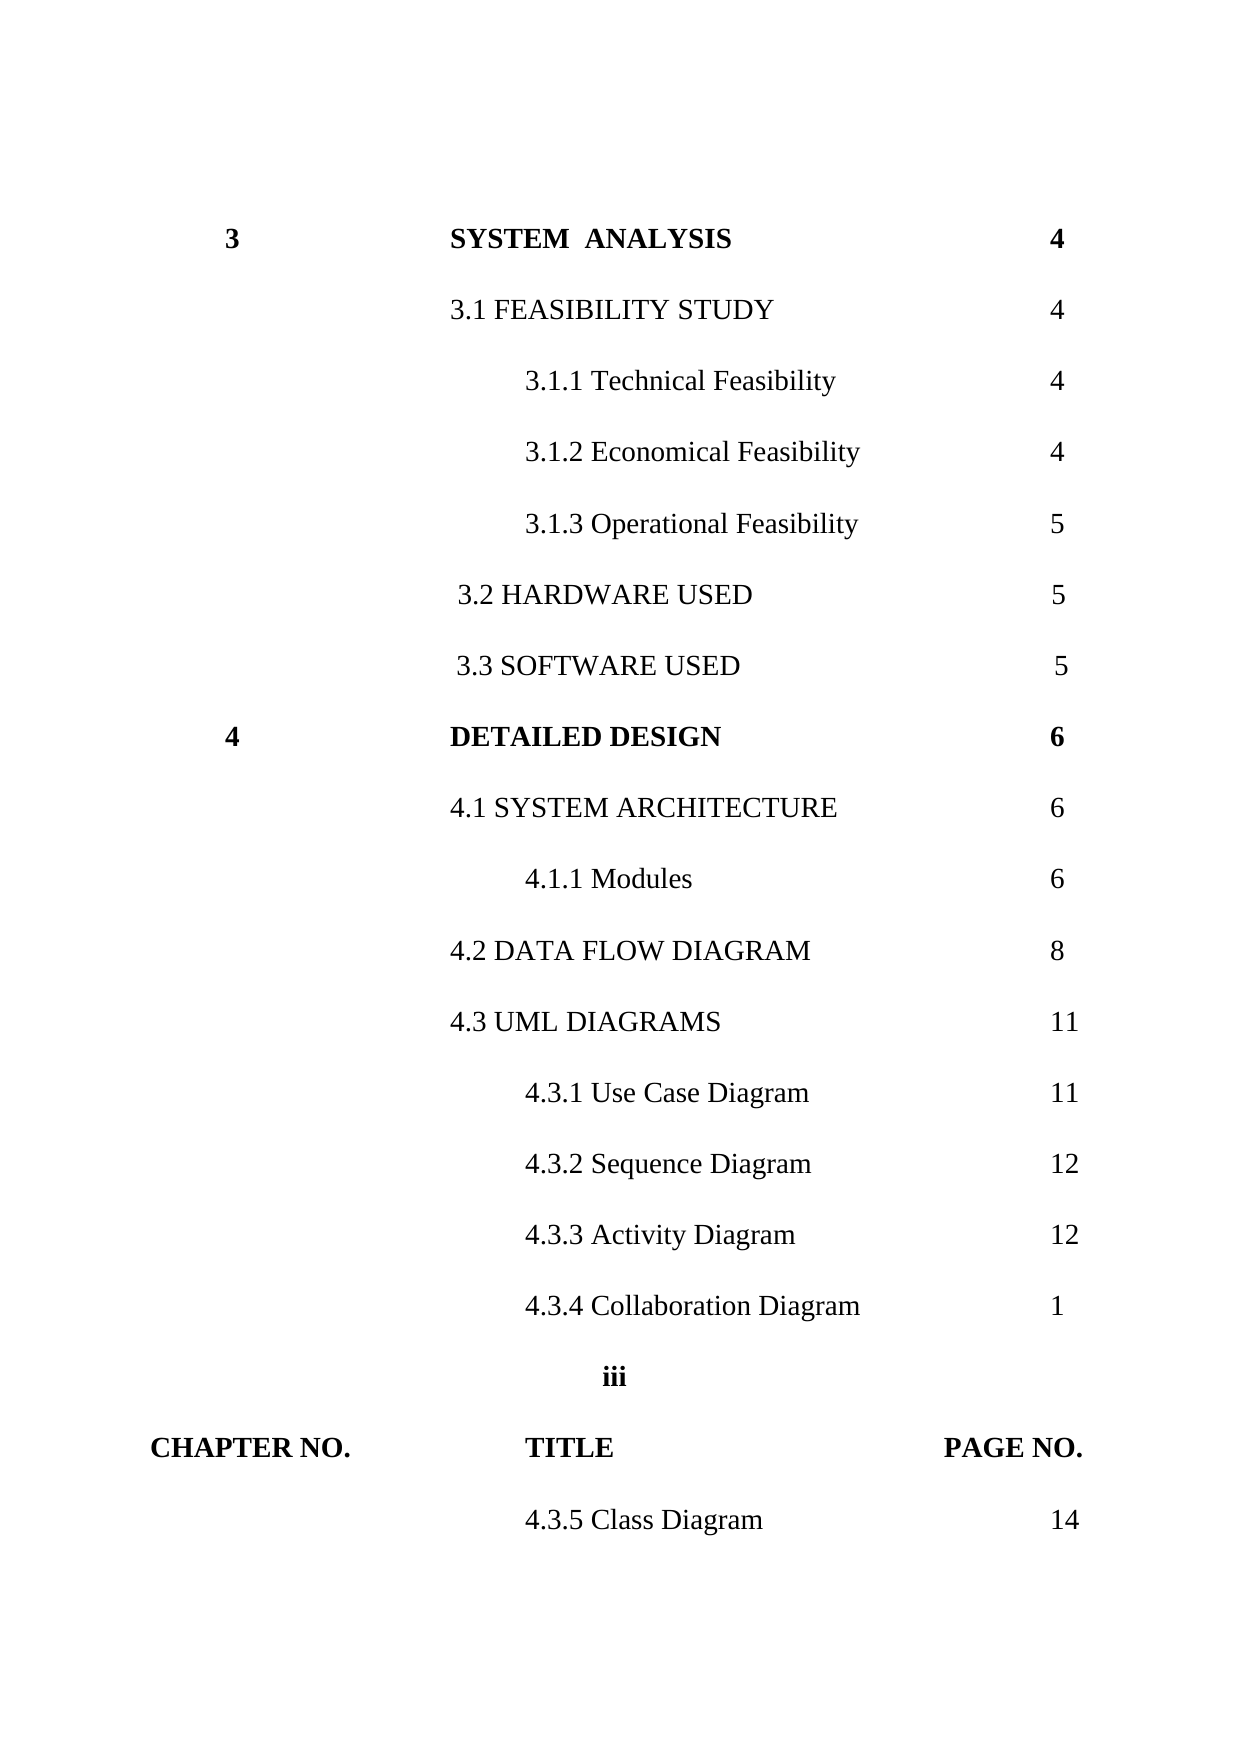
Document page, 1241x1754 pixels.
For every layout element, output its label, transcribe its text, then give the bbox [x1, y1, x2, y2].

text 3 SYSTEM ANALYSIS 4 [150, 221, 1090, 255]
text 4.3.1 Use Case Diagram 11 [150, 1075, 1090, 1108]
text 3.3 SOFTWARE USED 5 [150, 648, 1090, 682]
text 4 DETAILED DESIGN 6 [150, 719, 1090, 753]
text CHAPTER NO. TITLE PAGE NO. [150, 1431, 1090, 1464]
text iii [150, 1359, 1090, 1393]
text 4.3.2 Sequence Diagram 12 [150, 1146, 1090, 1179]
text 4.2 DATA FLOW DIAGRAM 8 [150, 933, 1090, 966]
text 3.1 FEASIBILITY STUDY 4 [150, 292, 1090, 326]
text 4.1 SYSTEM ARCHITECTURE 6 [150, 790, 1090, 824]
text 3.1.3 Operational Feasibility 5 [150, 506, 1090, 539]
text 4.3.4 Collaboration Diagram 1 [150, 1288, 1090, 1322]
text 4.3.5 Class Diagram 14 [150, 1502, 1090, 1535]
text 4.3.3 Activity Diagram 12 [150, 1217, 1090, 1251]
text 4.1.1 Modules 6 [150, 861, 1090, 895]
text 3.2 HARDWARE USED 5 [150, 577, 1090, 610]
text 3.1.1 Technical Feasibility 4 [150, 363, 1090, 397]
text 3.1.2 Economical Feasibility 4 [150, 434, 1090, 468]
text 4.3 UML DIAGRAMS 11 [150, 1004, 1090, 1037]
